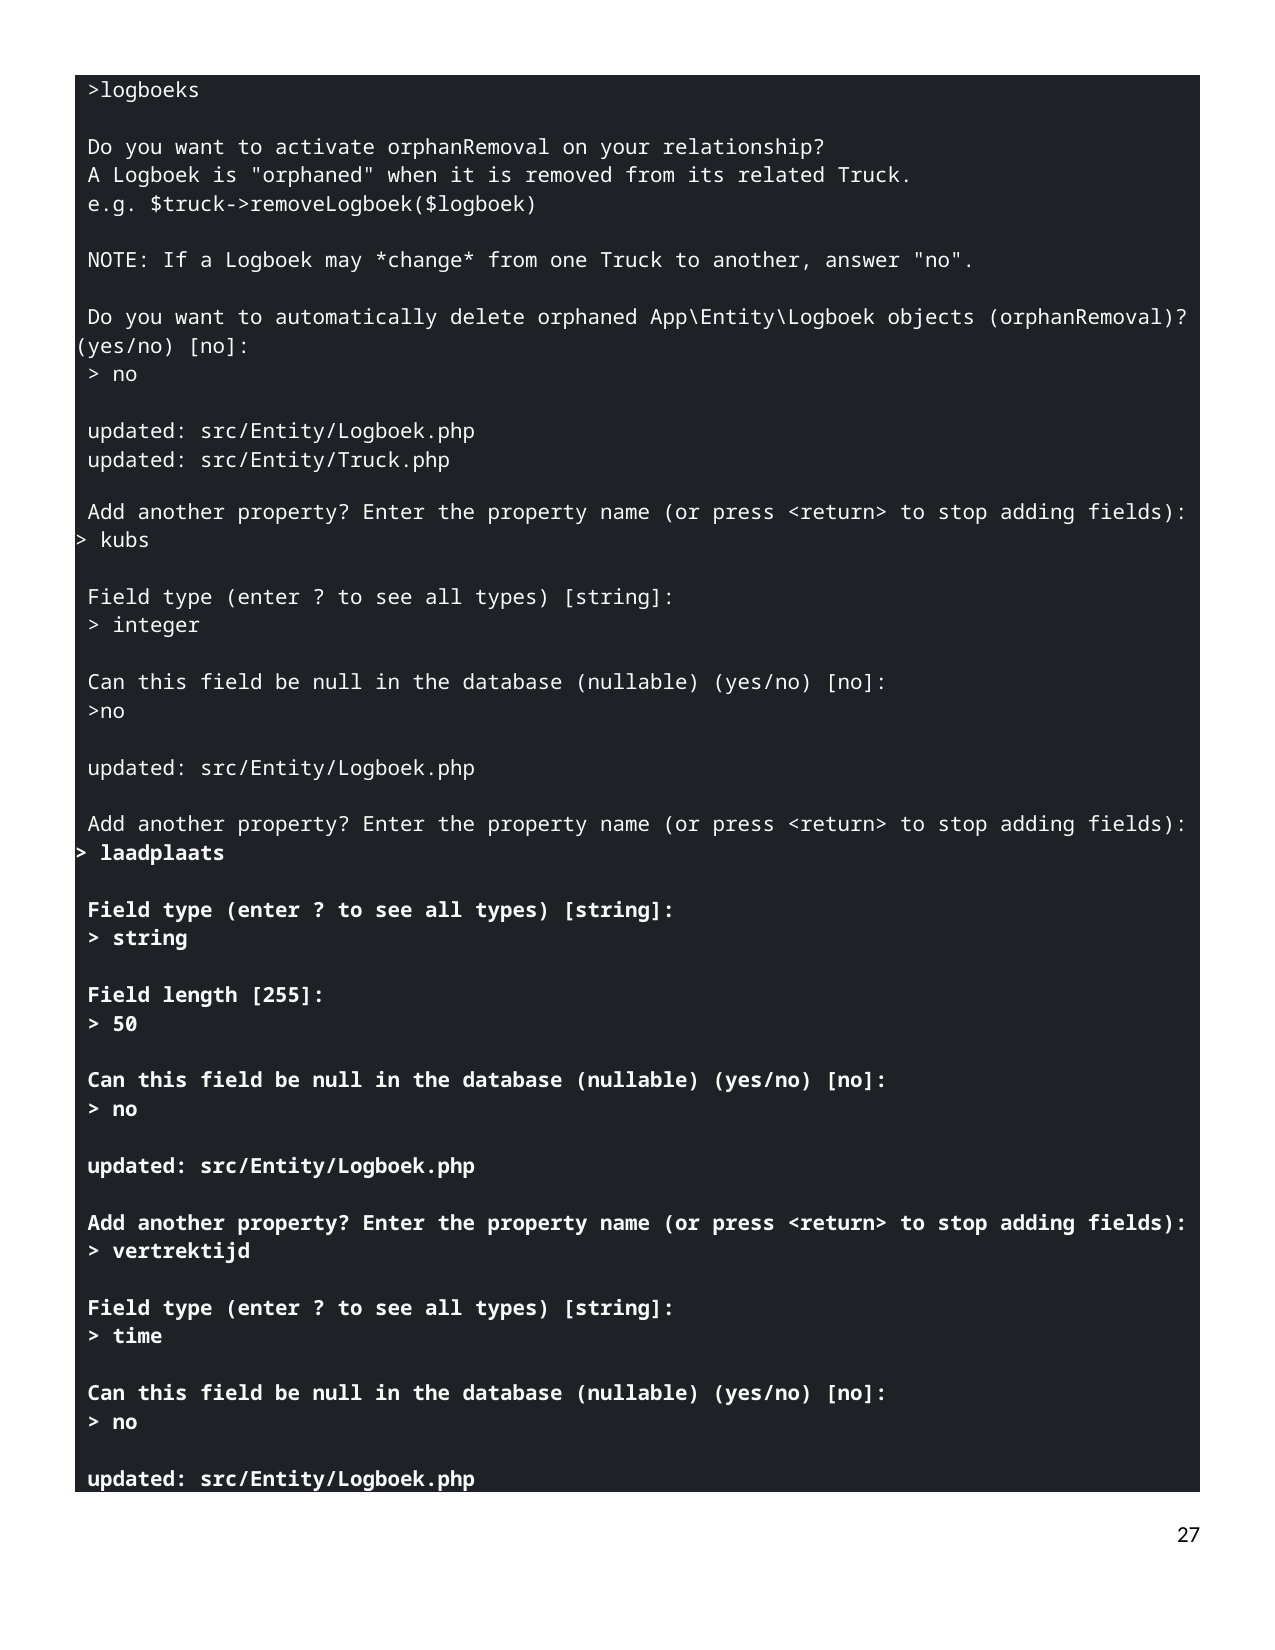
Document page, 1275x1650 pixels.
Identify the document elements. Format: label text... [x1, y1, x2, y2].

text Add another property? Enter the property name (or press <return> to stop adding fields): [75, 1208, 1200, 1236]
text Can this field be null in the database (nullable) (yes/no) [no]: [75, 667, 1200, 696]
text e.g. $truck->removeLogboek($logboek) [75, 189, 1200, 217]
text > integer [75, 611, 1200, 639]
text > kubs [75, 525, 1200, 554]
text > no [75, 1407, 1200, 1435]
text NOTE: If a Logboek may *change* from one Truck to another, answer "no". [75, 246, 1200, 274]
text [75, 1293, 1200, 1321]
text Can this field be null in the database (nullable) (yes/no) [no]: [75, 1066, 1200, 1094]
text > no [75, 1094, 1200, 1122]
text Do you want to automatically delete orphaned App\Entity\Logboek objects (orphanRemoval)? (yes/no) [no]: [75, 302, 1200, 359]
text >logboeks [75, 75, 1200, 103]
text > vertrektijd [75, 1236, 1200, 1264]
text >no [75, 696, 1200, 724]
text Field type (enter ? to see all types) [string]: [75, 895, 1200, 923]
text Do you want to activate orphanRemoval on your relationship? [75, 132, 1200, 160]
text A Logboek is "orphaned" when it is removed from its related Truck. [75, 160, 1200, 189]
text updated: src/Entity/Logboek.php [75, 1151, 1200, 1179]
text Field type (enter ? to see all types) [string]: [75, 582, 1200, 611]
text > no [75, 359, 1200, 388]
text Add another property? Enter the property name (or press <return> to stop adding fields): [75, 497, 1200, 525]
text > time [75, 1321, 1200, 1350]
text > 50 [75, 1009, 1200, 1037]
text updated: src/Entity/Logboek.php [75, 1464, 1200, 1492]
text Add another property? Enter the property name (or press <return> to stop adding fields): [75, 809, 1200, 838]
text updated: src/Entity/Truck.php [75, 445, 1200, 473]
text > laadplaats [75, 838, 1200, 866]
text updated: src/Entity/Logboek.php [75, 416, 1200, 445]
text updated: src/Entity/Logboek.php [75, 753, 1200, 781]
text > string [75, 923, 1200, 952]
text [75, 1378, 1200, 1407]
text Field length [255]: [75, 980, 1200, 1009]
